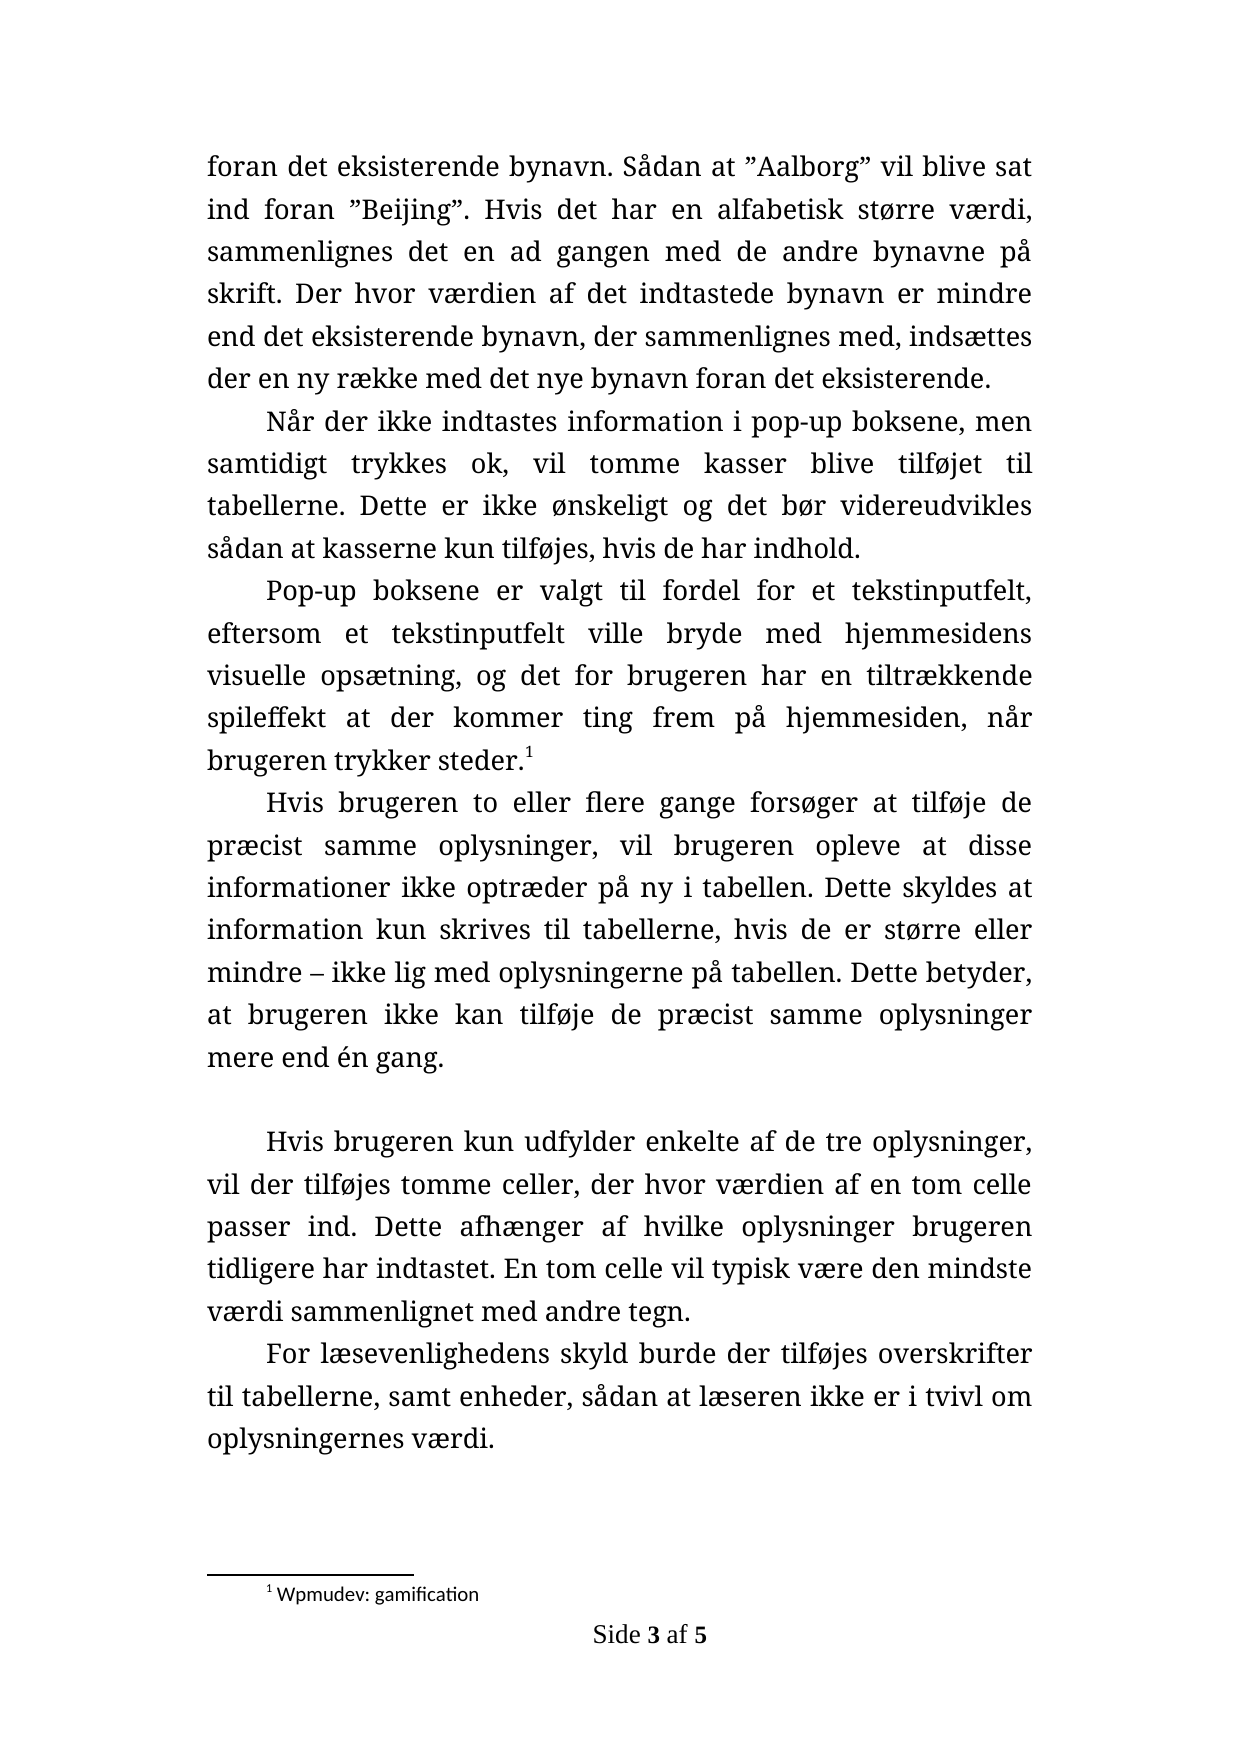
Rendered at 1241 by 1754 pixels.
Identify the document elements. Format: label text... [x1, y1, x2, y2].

text Hvis brugeren kun udfylder enkelte af de tre oplysninger, vil der tilføjes tomme celler, der hvor værdien af en tom celle passer ind. Dette afhænger af hvilke oplysninger brugeren tidligere har indtastet. En tom celle vil typisk være den mindste værdi sammenlignet med andre tegn. [207, 1123, 1033, 1329]
text Pop-up boksene er valgt til fordel for et tekstinputfelt, eftersom et tekstinputfelt ville bryde med hjemmesidens visuelle opsætning, og det for brugeren har en tiltrækkende spileffekt at der kommer ting frem på hjemmesiden, når brugeren trykker steder. [207, 572, 1033, 778]
text Hvis brugeren to eller flere gange forsøger at tilføje de præcist samme oplysninger, vil brugeren opleve at disse informationer ikke optræder på ny i tabellen. Dette skyldes at information kun skrives til tabellerne, hvis de er større eller mindre – ikke lig med oplysningerne på tabellen. Dette betyder, at brugeren ikke kan tilføje de præcist samme oplysninger mere end én gang. [207, 784, 1033, 1075]
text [207, 148, 1033, 397]
text For læsevenlighedens skyld burde der tilføjes overskrifter til tabellerne, samt enheder, sådan at læseren ikke er i tvivl om oplysningernes værdi. [207, 1335, 1033, 1456]
text Når der ikke indtastes information i pop-up boksene, men samtidigt trykkes ok, vil tomme kasser blive tilføjet til tabellerne. Dette er ikke ønskeligt og det bør videreudvikles sådan at kasserne kun tilføjes, hvis de har indhold. [207, 402, 1033, 566]
